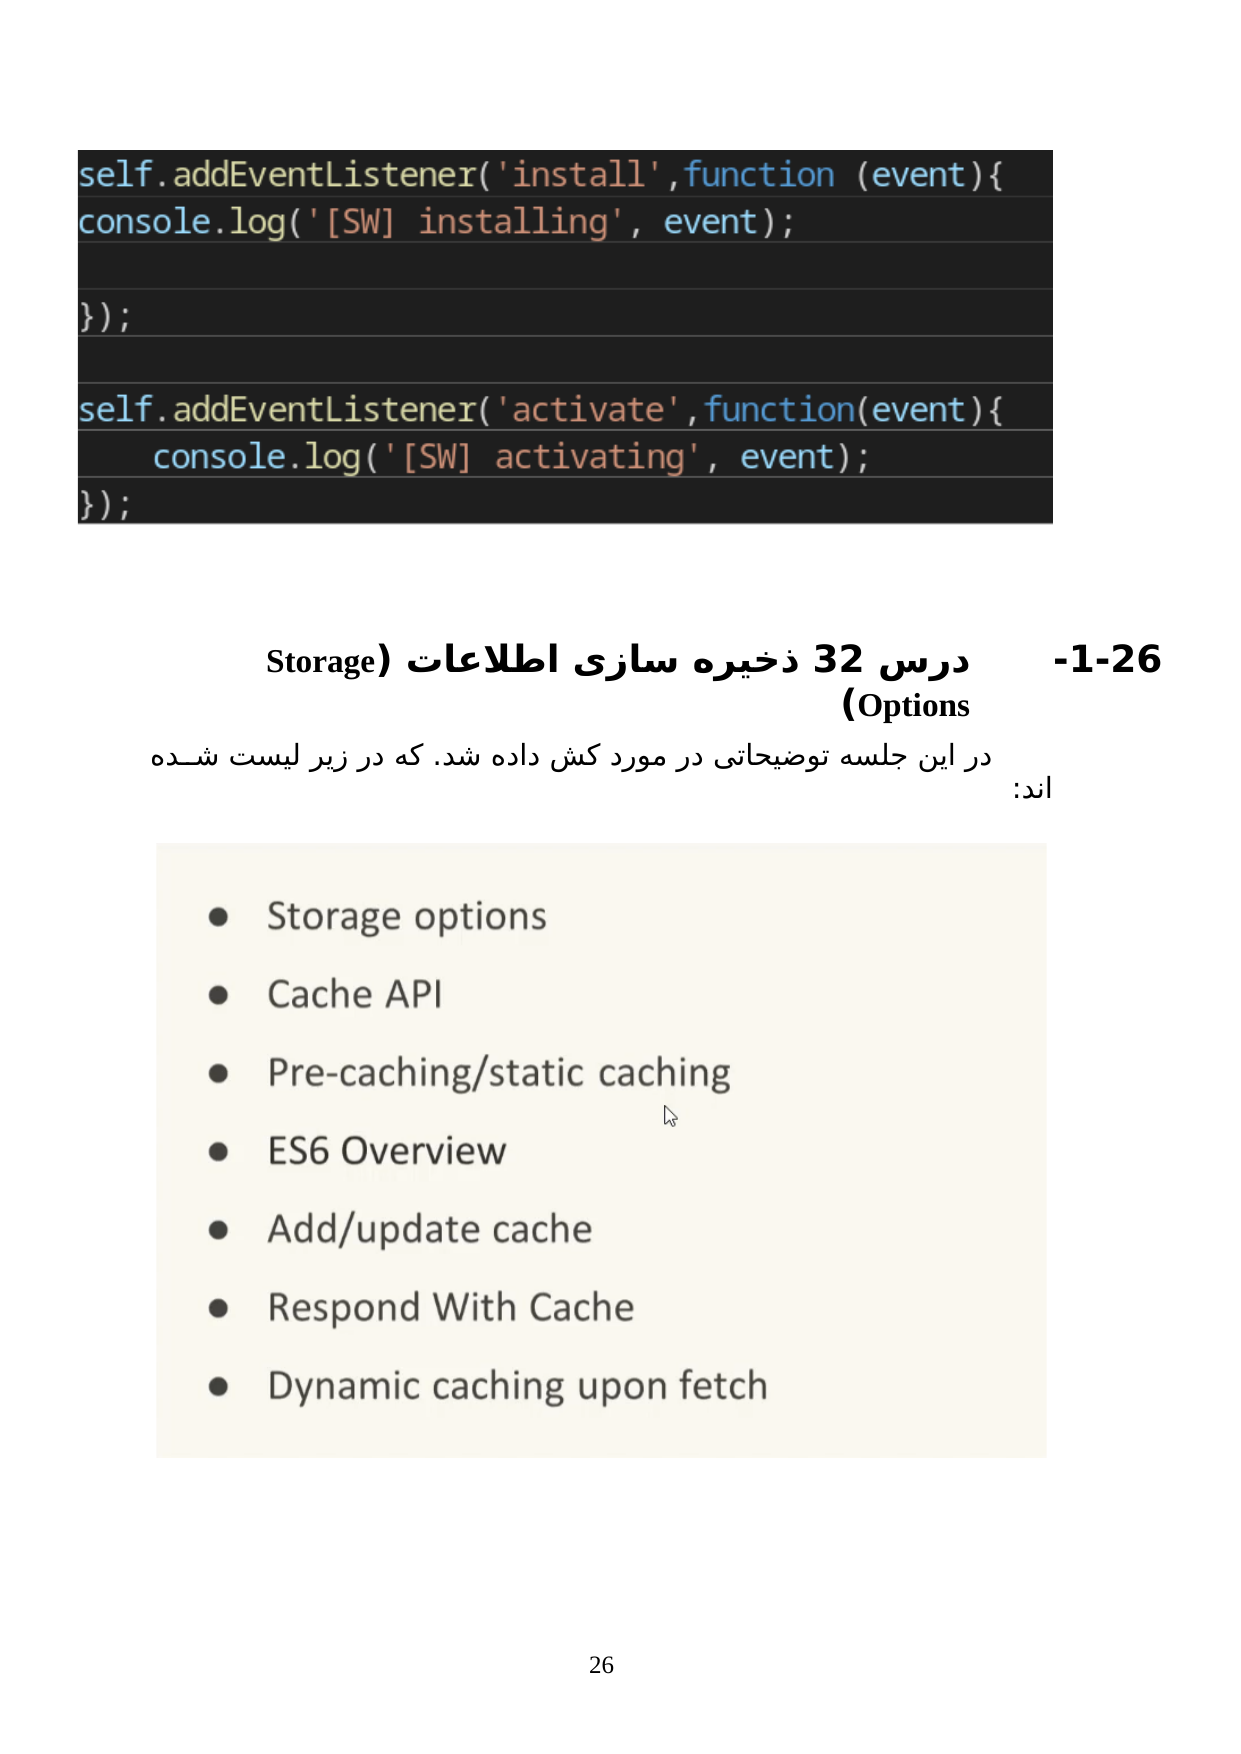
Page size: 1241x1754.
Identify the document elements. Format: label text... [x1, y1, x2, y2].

text در این جلسه توضیحاتی در مورد کش داده شد. که در زیر لیست شده اند: [150, 738, 1053, 806]
text درس 32 ذخیره سازی اطلاعات (Storage Options) [150, 638, 1053, 725]
picture [156, 843, 1047, 1458]
